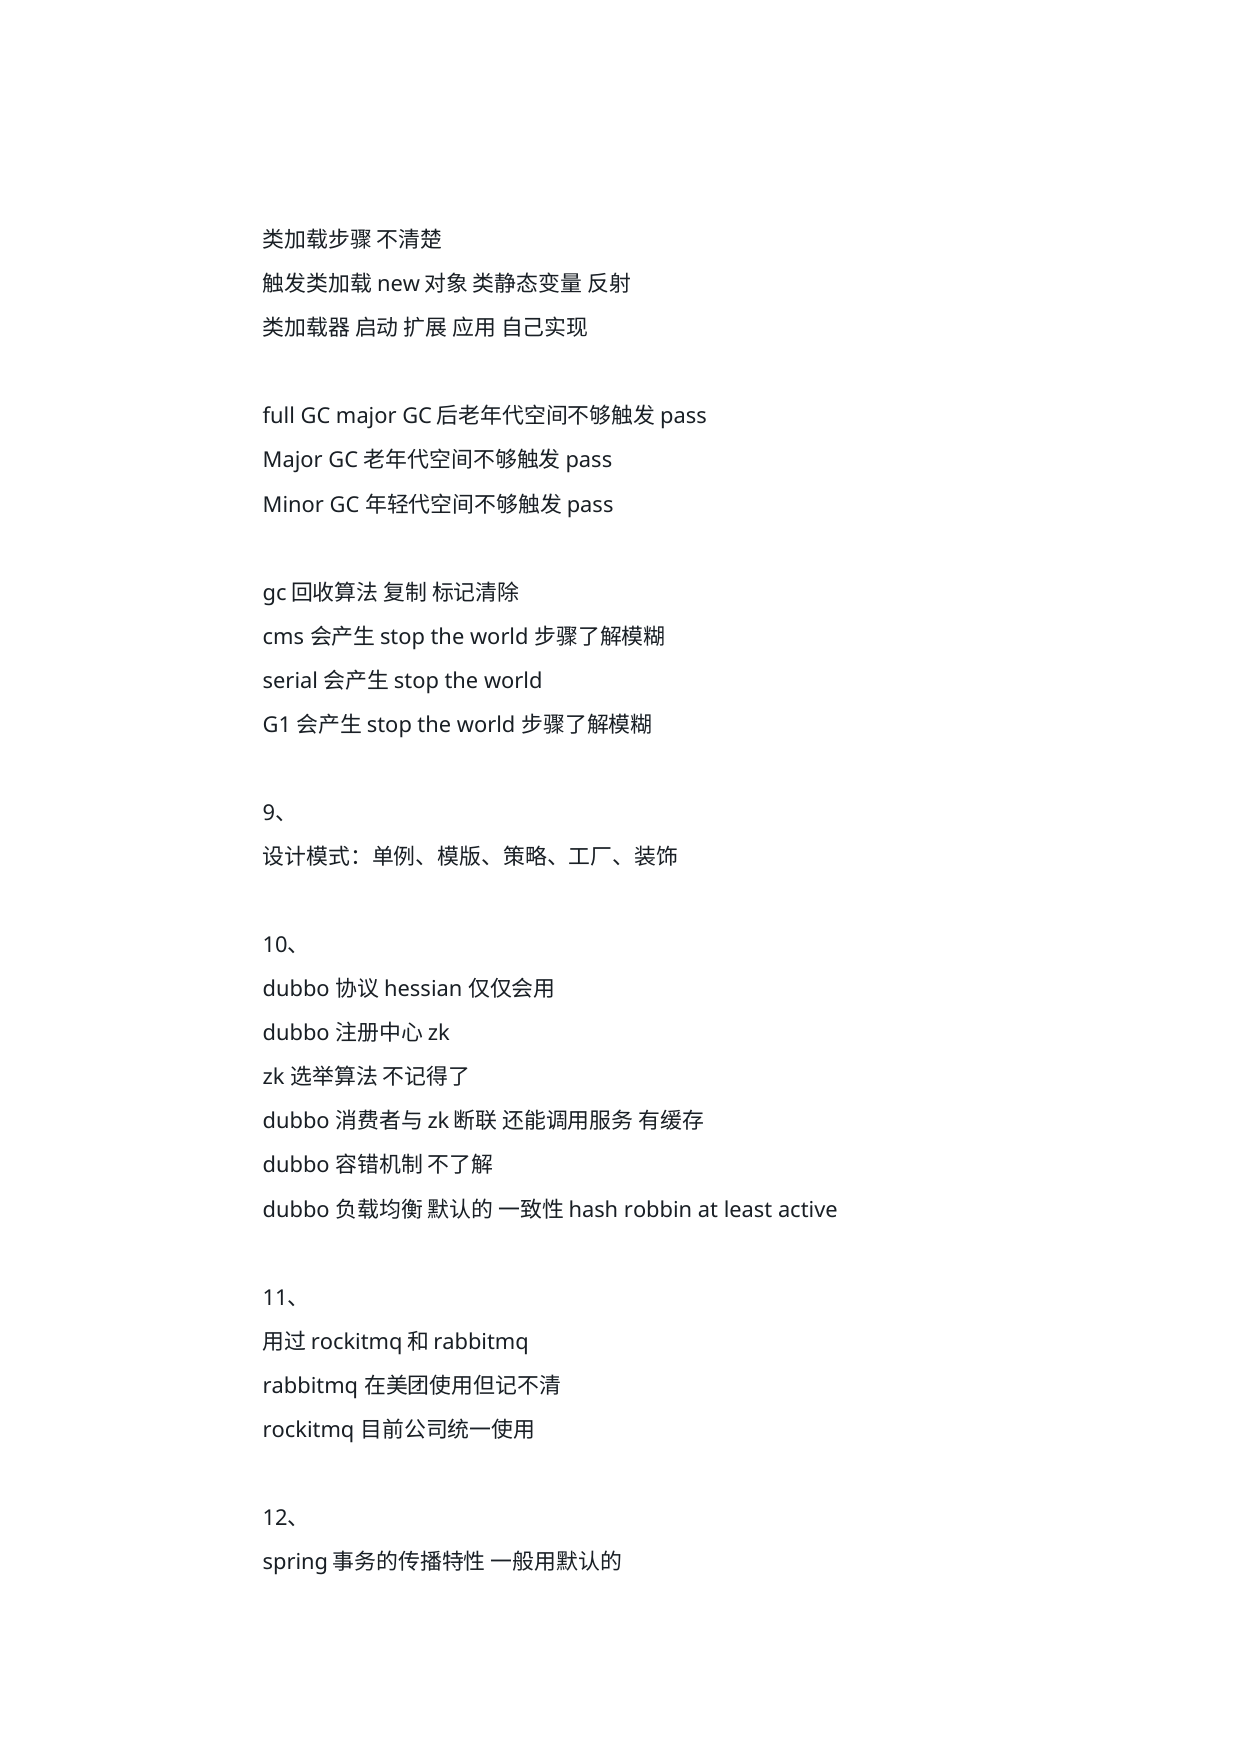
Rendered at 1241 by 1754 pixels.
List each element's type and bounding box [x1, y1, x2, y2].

list [225, 172, 1053, 1582]
